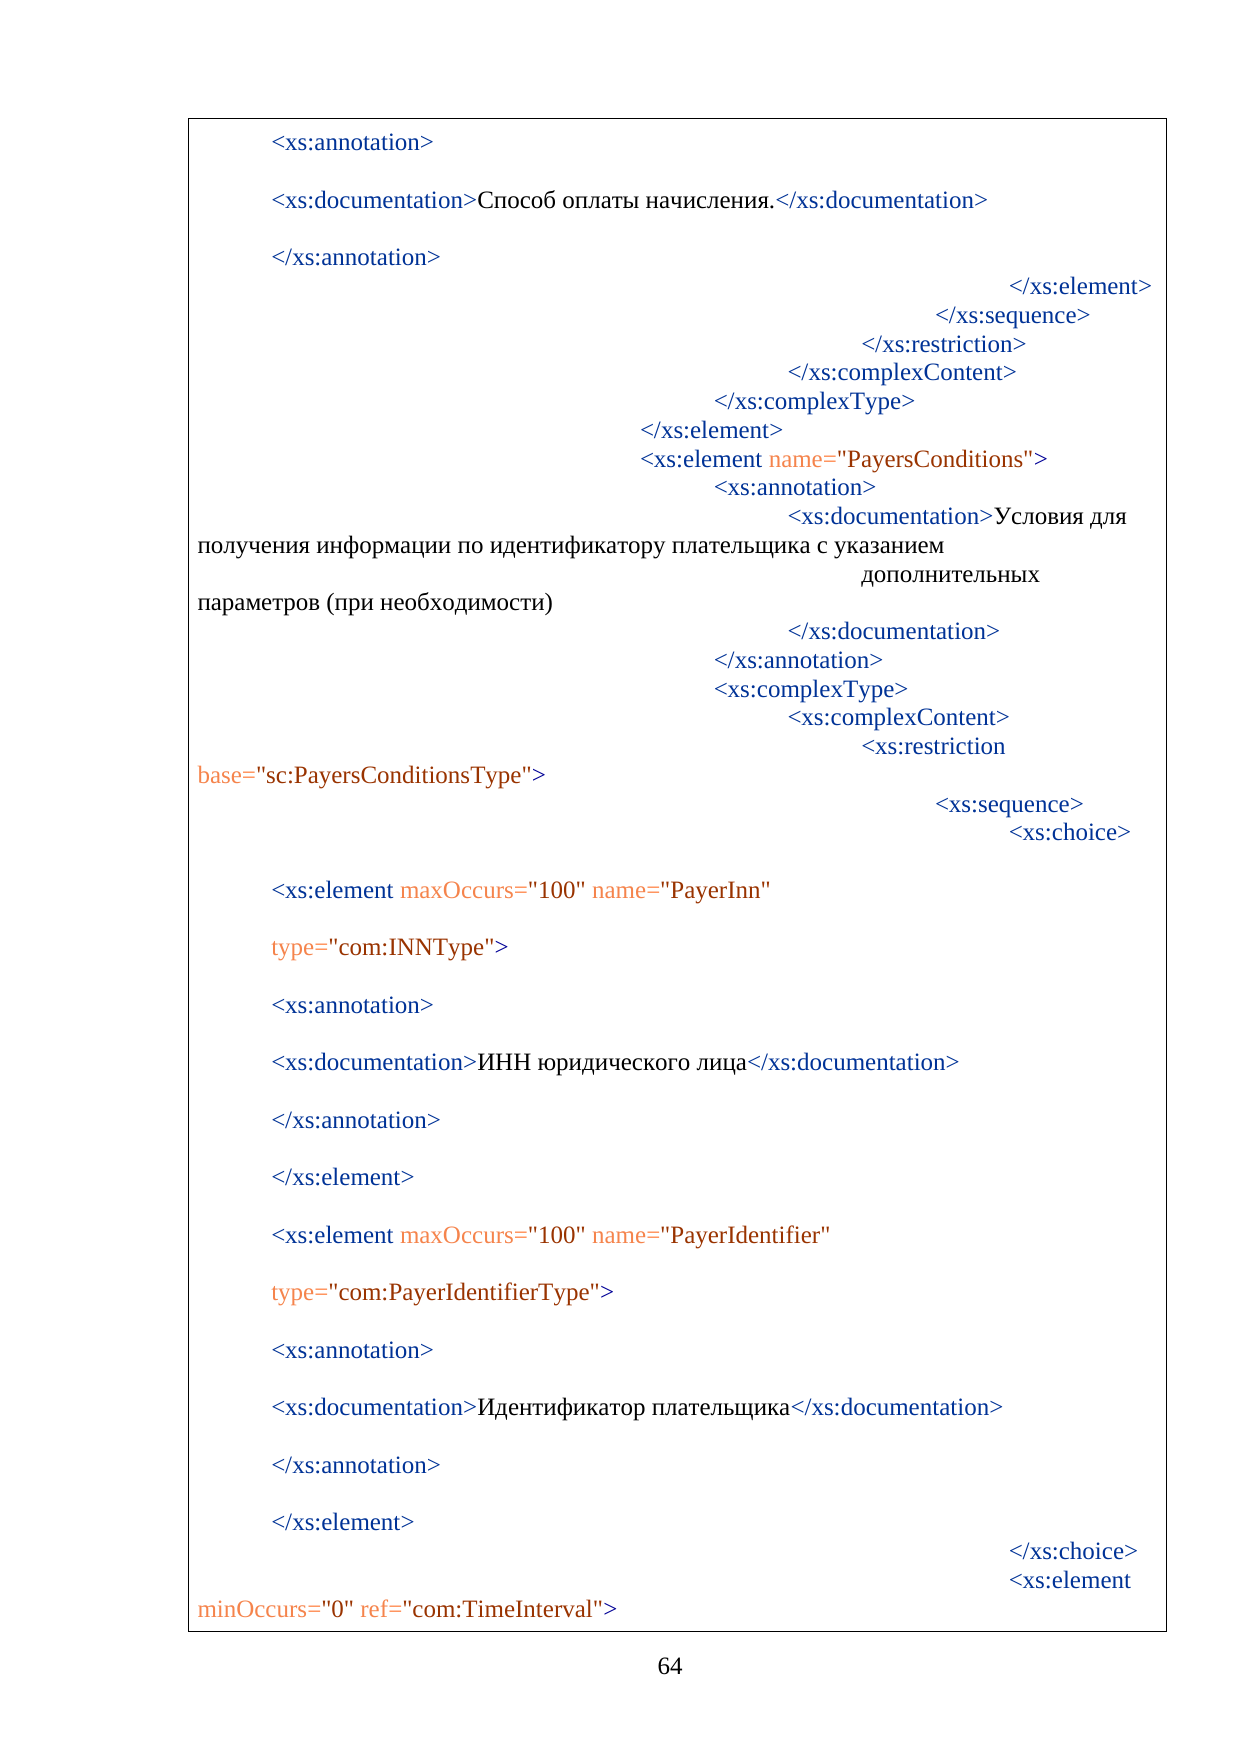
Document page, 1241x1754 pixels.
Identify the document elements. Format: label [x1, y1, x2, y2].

table_header [189, 119, 1166, 1631]
